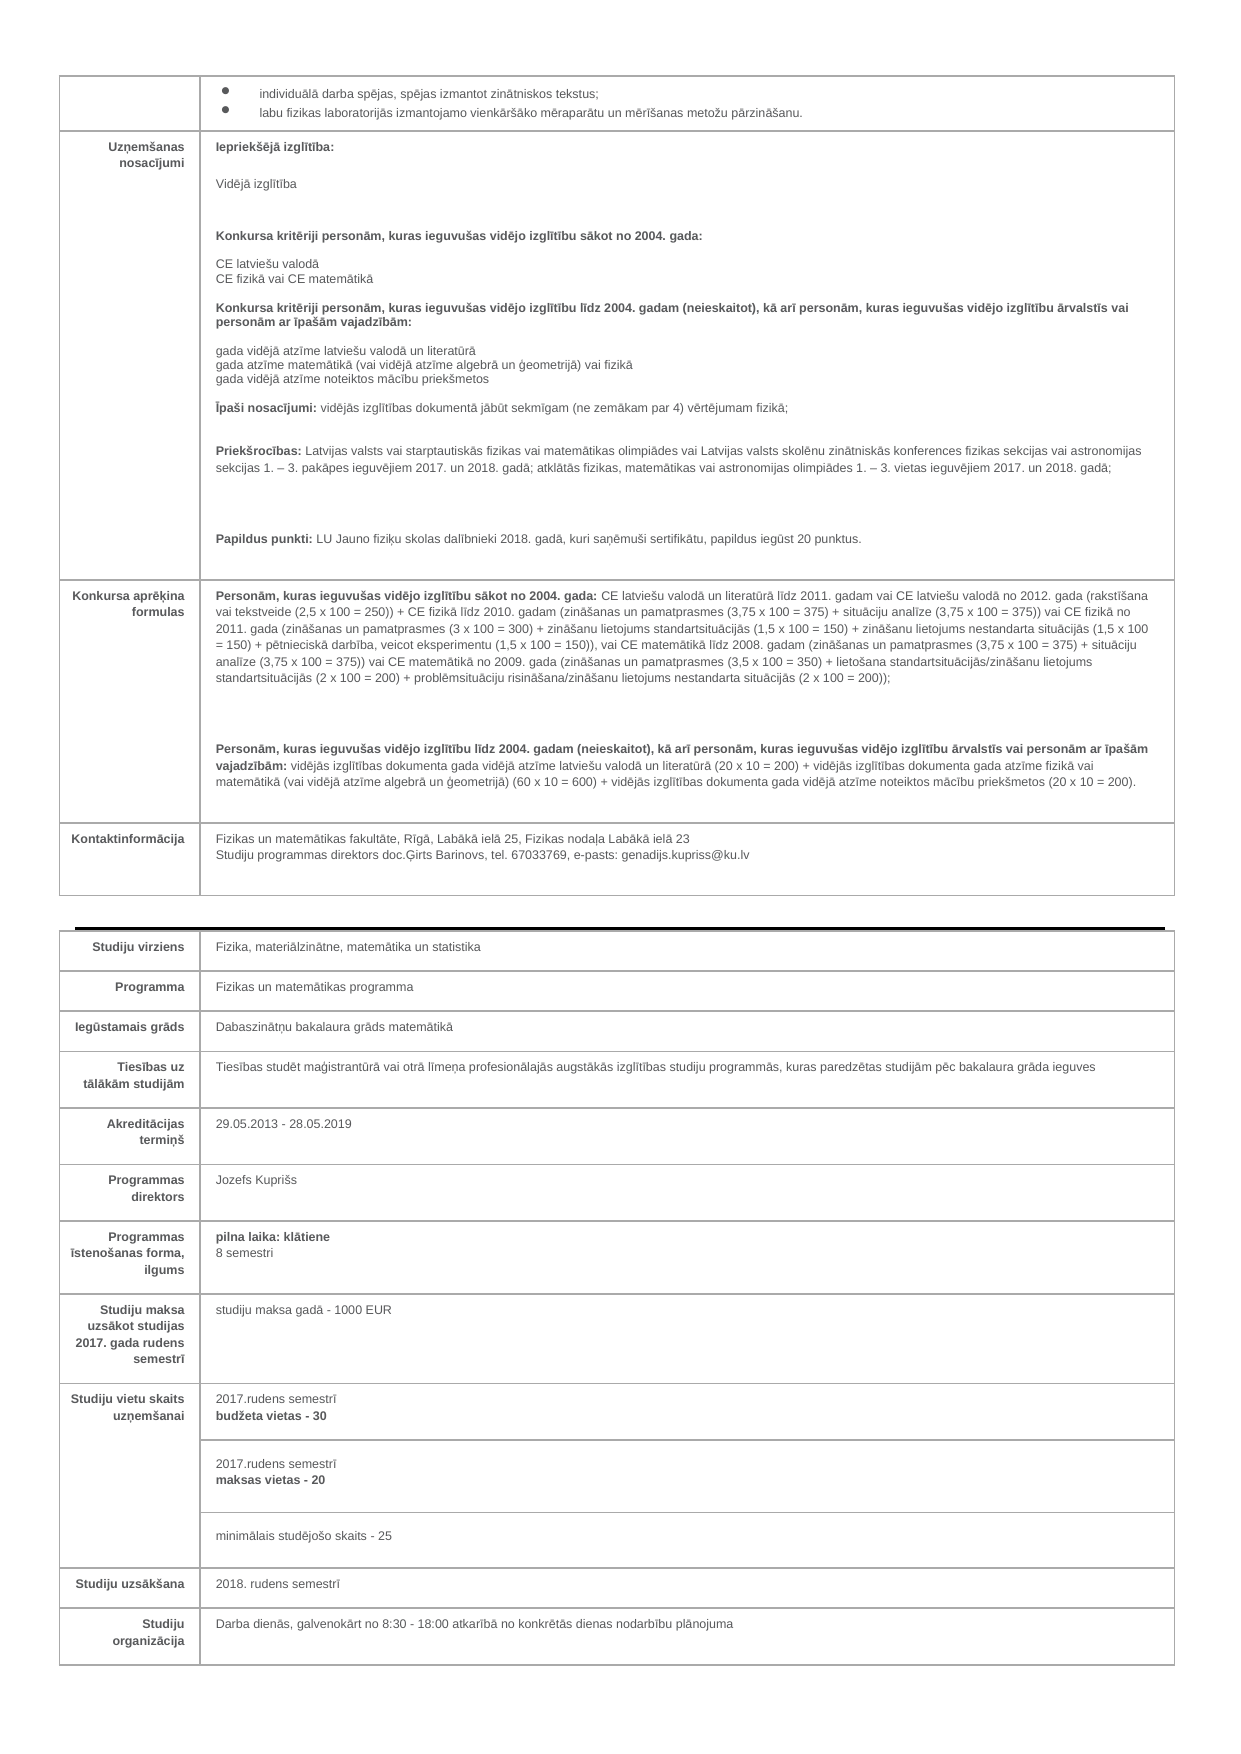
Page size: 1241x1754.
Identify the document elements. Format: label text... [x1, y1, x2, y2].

table_cell Tiesības uz tālākām studijām [60, 1052, 199, 1107]
table_cell Uzņemšanas nosacījumi [60, 132, 199, 579]
table_cell 2017.rudens semestrī budžeta vietas - 30 [201, 1384, 1174, 1439]
table_cell Dabaszinātņu bakalaura grāds matemātikā [201, 1012, 1174, 1051]
table_cell Programmas direktors [60, 1165, 199, 1220]
table_cell Tiesības studēt maģistrantūrā vai otrā līmeņa profesionālajās augstākās izglītības studiju programmās, kuras paredzētas studijām pēc bakalaura grāda ieguves [201, 1052, 1174, 1107]
table_header Fizika, materiālzinātne, matemātika un statistika [201, 932, 1174, 970]
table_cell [60, 77, 199, 130]
table_cell Jozefs Kuprišs [201, 1165, 1174, 1220]
table_cell Akreditācijas termiņš [60, 1109, 199, 1164]
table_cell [201, 77, 1174, 130]
table_cell Konkursa aprēķina formulas [60, 581, 199, 822]
table_cell Personām, kuras ieguvušas vidējo izglītību sākot no 2004. gada: CE latviešu valodā un literatūrā līdz 2011. gadam vai CE latviešu valodā no 2012. gada (rakstīšana vai tekstveide (2,5 x 100 = 250)) + CE fizikā līdz 2010. gadam (zināšanas un pamatprasmes (3,75 x 100 = 375) + situāciju analīze (3,75 x 100 = 375)) vai CE fizikā no 2011. gada (zināšanas un pamatprasmes (3 x 100 = 300) + zināšanu lietojums standartsituācijās (1,5 x 100 = 150) + zināšanu lietojums nestandarta situācijās (1,5 x 100 = 150) + pētnieciskā darbība, veicot eksperimentu (1,5 x 100 = 150)), vai CE matemātikā līdz 2008. gadam (zināšanas un pamatprasmes (3,75 x 100 = 375) + situāciju analīze (3,75 x 100 = 375)) vai CE matemātikā no 2009. gada (zināšanas un pamatprasmes (3,5 x 100 = 350) + lietošana standartsituācijās/zināšanu lietojums standartsituācijās (2 x 100 = 200) + problēmsituāciju risināšana/zināšanu lietojums nestandarta situācijās (2 x 100 = 200)); Personām, kuras ieguvušas vidējo izglītību līdz 2004. gadam (neieskaitot), kā arī personām, kuras ieguvušas vidējo izglītību ārvalstīs vai personām ar īpašām vajadzībām: vidējās izglītības dokumenta gada vidējā atzīme latviešu valodā un literatūrā (20 x 10 = 200) + vidējās izglītības dokumenta gada atzīme fizikā vai matemātikā (vai vidējā atzīme algebrā un ģeometrijā) (60 x 10 = 600) + vidējās izglītības dokumenta gada vidējā atzīme noteiktos mācību priekšmetos (20 x 10 = 200). [201, 581, 1174, 822]
table_cell Studiju uzsākšana [60, 1569, 199, 1607]
table_cell Studiju maksa uzsākot studijas 2017. gada rudens semestrī [60, 1295, 199, 1383]
table_cell pilna laika: klātiene 8 semestri [201, 1222, 1174, 1293]
table_cell Studiju organizācija [60, 1609, 199, 1664]
table_cell 29.05.2013 - 28.05.2019 [201, 1109, 1174, 1164]
table_cell Fizikas un matemātikas programma [201, 972, 1174, 1010]
table_cell Programmas īstenošanas forma, ilgums [60, 1222, 199, 1293]
table_cell minimālais studējošo skaits - 25 [201, 1513, 1174, 1567]
table_cell Fizikas un matemātikas fakultāte, Rīgā, Labākā ielā 25, Fizikas nodaļa Labākā ielā 23 Studiju programmas direktors doc.Ģirts Barinovs, tel. 67033769, e-pasts: genadijs.kupriss@ku.lv [201, 824, 1174, 895]
table_cell Iepriekšējā izglītība: Vidējā izglītība Konkursa kritēriji personām, kuras ieguvušas vidējo izglītību sākot no 2004. gada: CE latviešu valodā CE fizikā vai CE matemātikā Konkursa kritēriji personām, kuras ieguvušas vidējo izglītību līdz 2004. gadam (neieskaitot), kā arī personām, kuras ieguvušas vidējo izglītību ārvalstīs vai personām ar īpašām vajadzībām: gada vidējā atzīme latviešu valodā un literatūrā gada atzīme matemātikā (vai vidējā atzīme algebrā un ģeometrijā) vai fizikā gada vidējā atzīme noteiktos mācību priekšmetos Īpaši nosacījumi: vidējās izglītības dokumentā jābūt sekmīgam (ne zemākam par 4) vērtējumam fizikā; Priekšrocības: Latvijas valsts vai starptautiskās fizikas vai matemātikas olimpiādes vai Latvijas valsts skolēnu zinātniskās konferences fizikas sekcijas vai astronomijas sekcijas 1. – 3. pakāpes ieguvējiem 2017. un 2018. gadā; atklātās fizikas, matemātikas vai astronomijas olimpiādes 1. – 3. vietas ieguvējiem 2017. un 2018. gadā; Papildus punkti: LU Jauno fiziķu skolas dalībnieki 2018. gadā, kuri saņēmuši sertifikātu, papildus iegūst 20 punktus. [201, 132, 1174, 579]
table_cell Iegūstamais grāds [60, 1012, 199, 1051]
table_cell Programma [60, 972, 199, 1010]
table_cell Darba dienās, galvenokārt no 8:30 - 18:00 atkarībā no konkrētās dienas nodarbību plānojuma [201, 1609, 1174, 1664]
table_cell studiju maksa gadā - 1000 EUR [201, 1295, 1174, 1383]
table_cell Studiju vietu skaits uzņemšanai [60, 1384, 199, 1567]
table_cell 2017.rudens semestrī maksas vietas - 20 [201, 1441, 1174, 1511]
table_cell Kontaktinformācija [60, 824, 199, 895]
table_cell 2018. rudens semestrī [201, 1569, 1174, 1607]
table_header Studiju virziens [60, 932, 199, 970]
